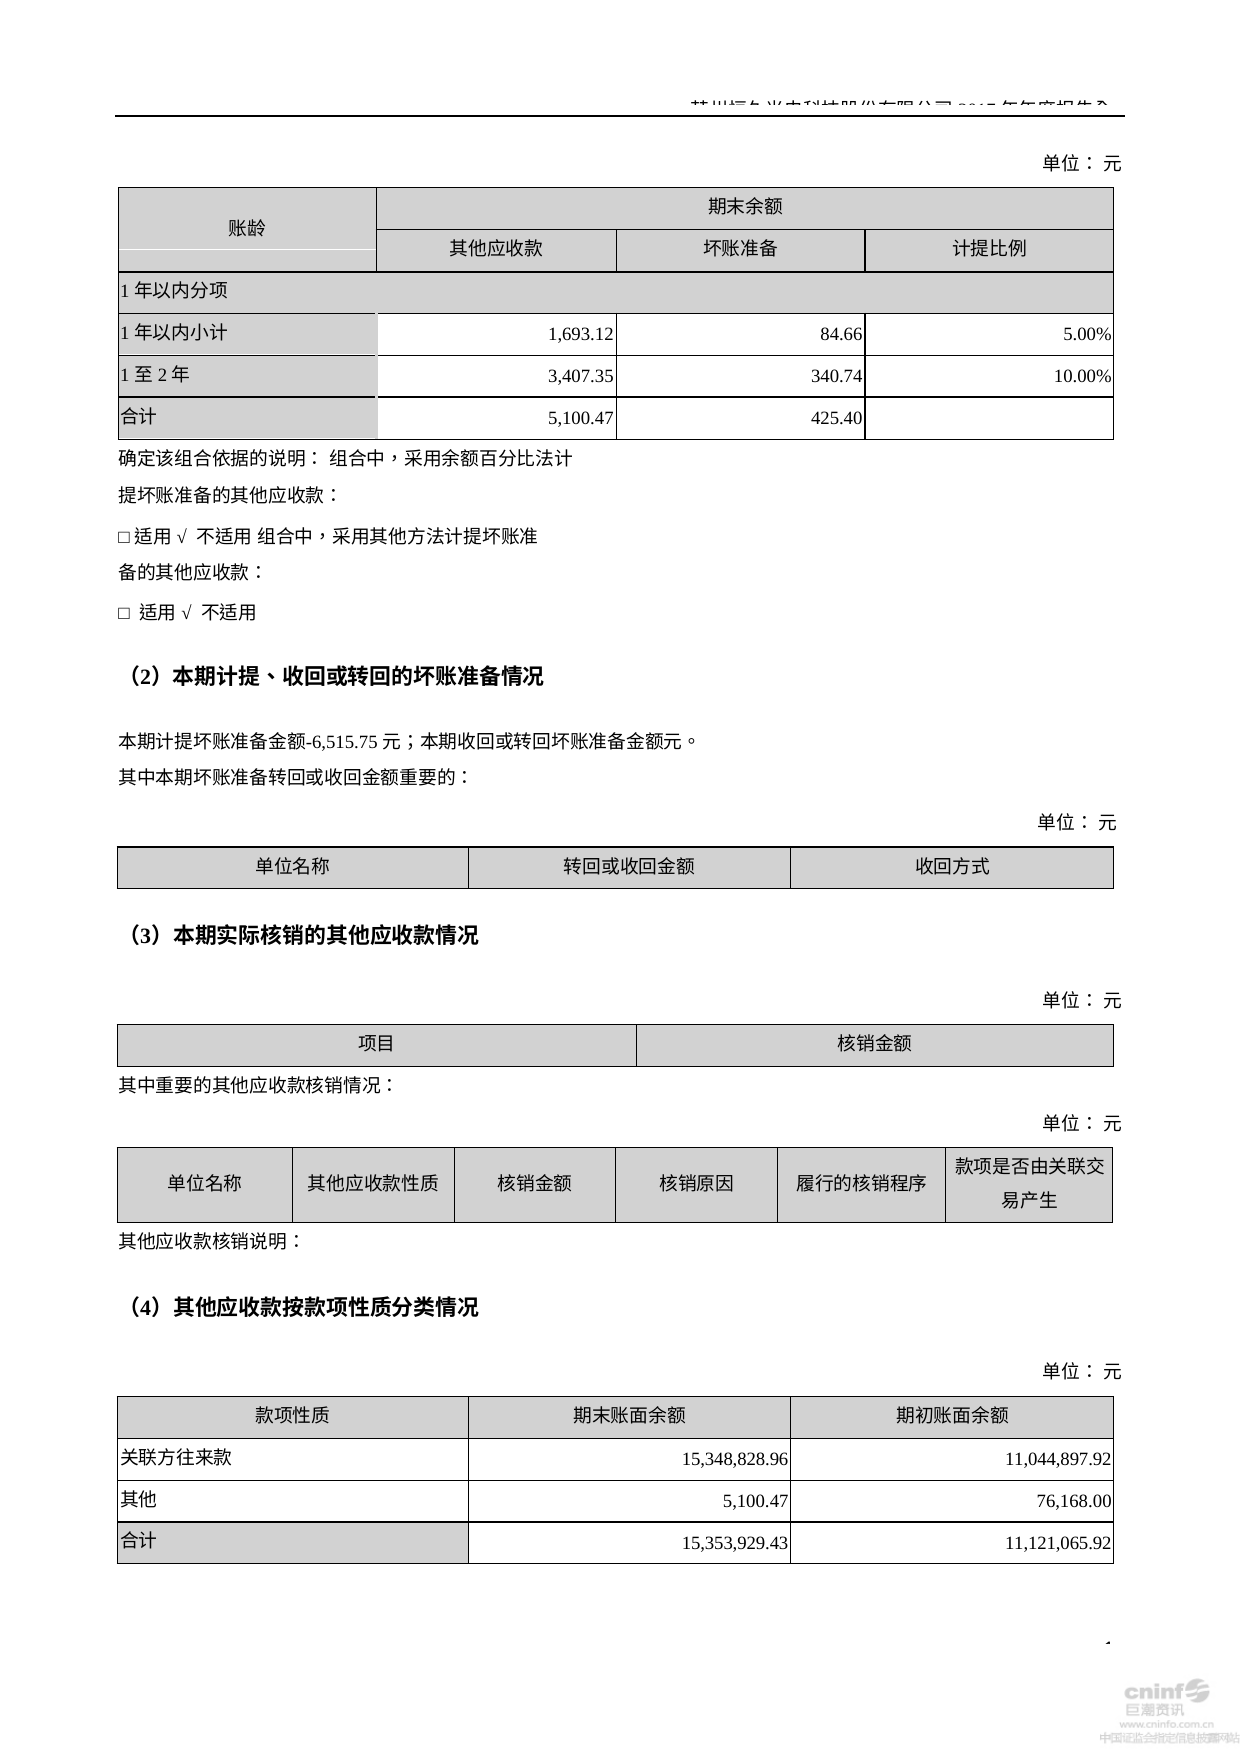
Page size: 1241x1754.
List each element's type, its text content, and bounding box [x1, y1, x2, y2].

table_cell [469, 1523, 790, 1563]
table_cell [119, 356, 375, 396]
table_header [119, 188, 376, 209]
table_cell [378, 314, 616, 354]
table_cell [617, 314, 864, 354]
text 其他应收款核销说明： [118, 1228, 1240, 1253]
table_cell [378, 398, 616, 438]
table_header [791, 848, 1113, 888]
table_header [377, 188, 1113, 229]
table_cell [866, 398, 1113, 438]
picture [1099, 1673, 1241, 1754]
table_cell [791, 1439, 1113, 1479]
text 确定该组合依据的说明： 组合中，采用余额百分比法计提坏账准备的其他应收款： [118, 445, 589, 508]
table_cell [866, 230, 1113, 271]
text 单位： 元 [102, 1110, 1122, 1136]
text □ 适用 √ 不适用 组合中，采用其他方法计提坏账准备的其他应收款： [118, 523, 551, 584]
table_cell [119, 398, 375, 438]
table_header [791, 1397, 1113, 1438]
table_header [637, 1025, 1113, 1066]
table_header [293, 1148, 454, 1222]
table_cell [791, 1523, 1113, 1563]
subtitle （2）本期计提、收回或转回的坏账准备情况 [118, 661, 1240, 691]
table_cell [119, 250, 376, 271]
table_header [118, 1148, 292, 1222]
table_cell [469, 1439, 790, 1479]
text 其中重要的其他应收款核销情况： [118, 1073, 1240, 1098]
subtitle （3）本期实际核销的其他应收款情况 [118, 920, 1240, 950]
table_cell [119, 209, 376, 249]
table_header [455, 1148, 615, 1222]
subtitle （4）其他应收款按款项性质分类情况 [118, 1291, 1240, 1321]
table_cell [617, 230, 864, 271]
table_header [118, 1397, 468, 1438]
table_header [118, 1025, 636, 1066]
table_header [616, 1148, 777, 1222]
text 单位： 元 [102, 1359, 1122, 1384]
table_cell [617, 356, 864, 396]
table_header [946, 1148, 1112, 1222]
text 单位： 元 [1037, 809, 1240, 835]
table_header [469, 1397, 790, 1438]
text 单位： 元 [102, 988, 1122, 1013]
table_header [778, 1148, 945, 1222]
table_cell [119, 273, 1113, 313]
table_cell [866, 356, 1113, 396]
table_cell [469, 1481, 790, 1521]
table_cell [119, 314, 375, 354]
text □ 适用 √ 不适用 [118, 599, 1240, 624]
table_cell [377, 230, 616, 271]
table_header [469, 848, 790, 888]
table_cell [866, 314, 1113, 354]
text 本期计提坏账准备金额-6,515.75 元；本期收回或转回坏账准备金额元。 其中本期坏账准备转回或收回金额重要的： [118, 728, 703, 790]
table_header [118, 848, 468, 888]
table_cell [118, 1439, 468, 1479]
text 单位： 元 [102, 150, 1122, 176]
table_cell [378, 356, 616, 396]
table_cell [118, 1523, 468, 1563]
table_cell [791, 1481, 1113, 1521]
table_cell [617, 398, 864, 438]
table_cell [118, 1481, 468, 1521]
